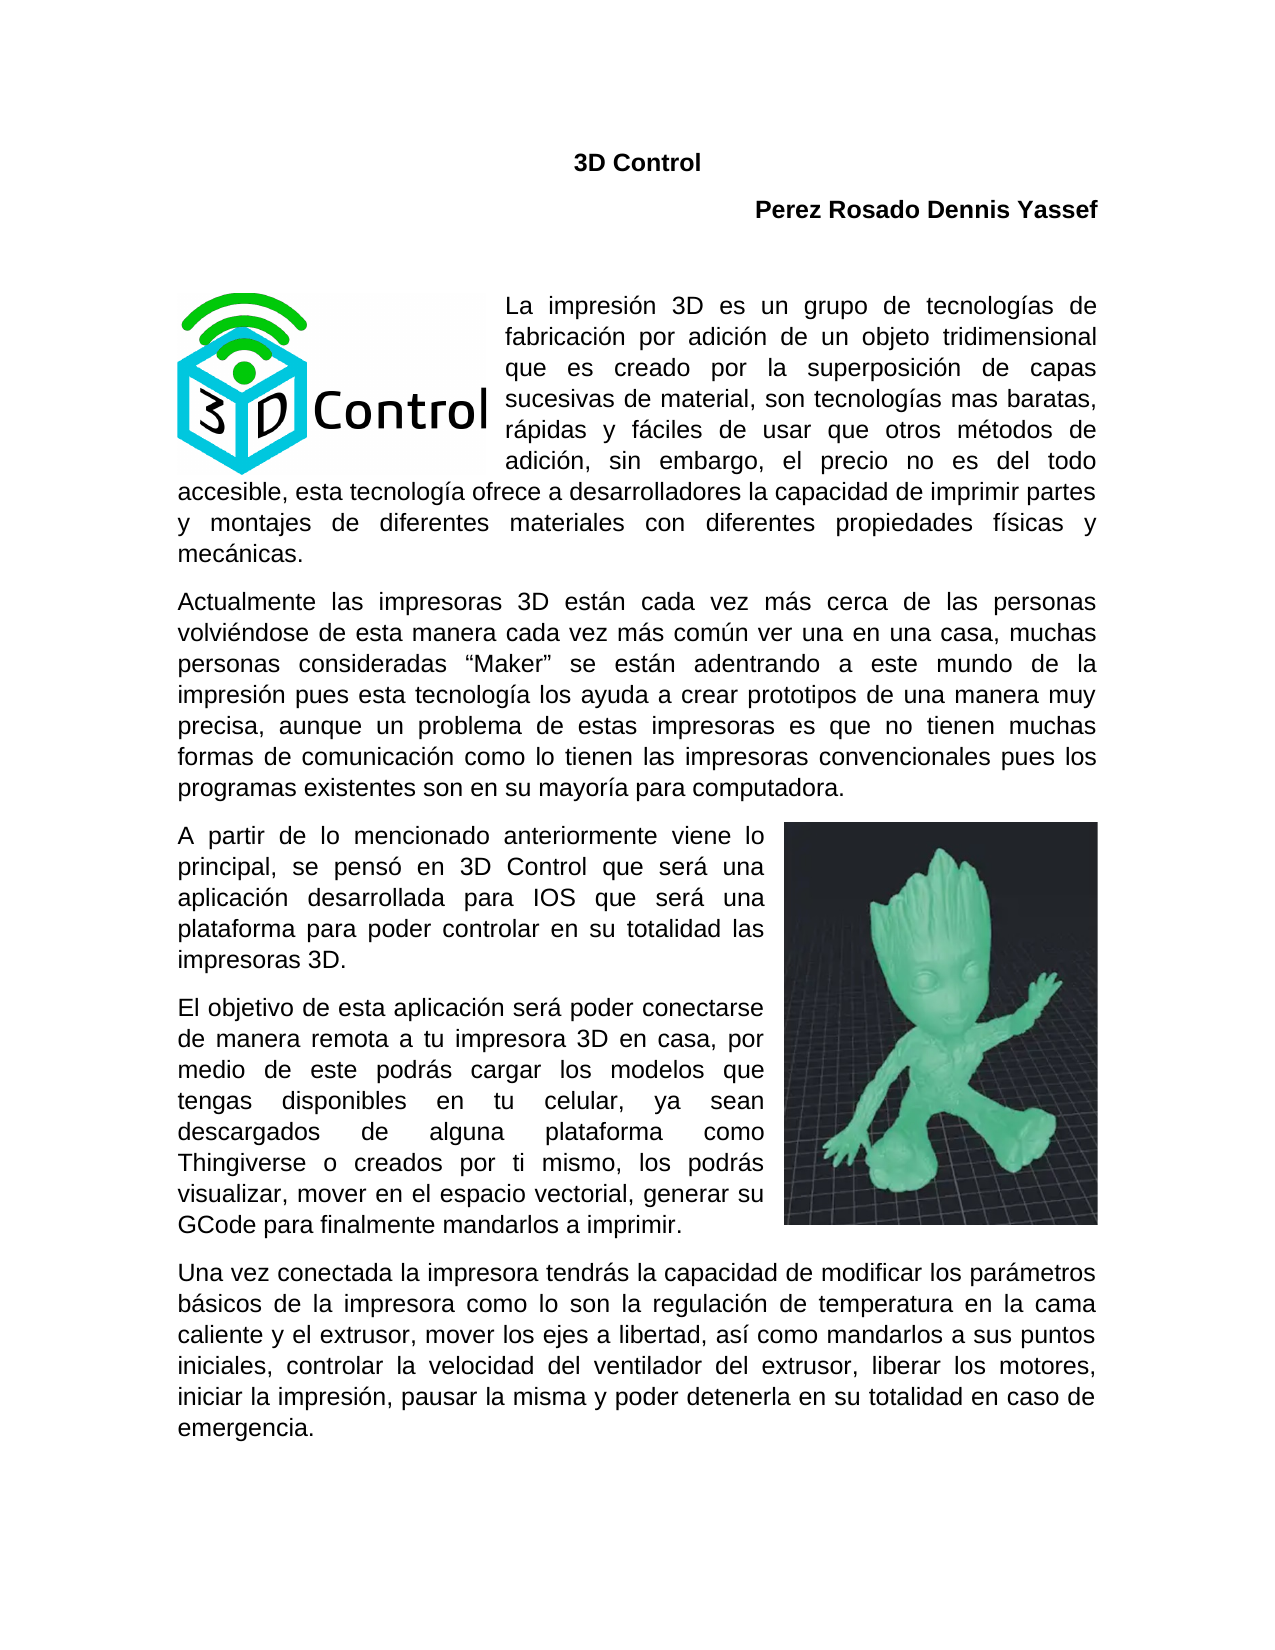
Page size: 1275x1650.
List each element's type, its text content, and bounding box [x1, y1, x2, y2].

text El objetivo de esta aplicación será poder conectarse de manera remota a tu impresora 3D en casa, por medio de este podrás cargar los modelos que tengas disponibles en tu celular, ya sean descargados de alguna plataforma como Thingiverse o creados por ti mismo, los podrás visualizar, mover en el espacio vectorial, generar su GCode para finalmente mandarlos a imprimir. [177, 993, 1098, 1239]
text Perez Rosado Dennis Yassef [177, 195, 1098, 224]
text 3D Control [177, 148, 1098, 176]
text A partir de lo mencionado anteriormente viene lo principal, se pensó en 3D Control que será una aplicación desarrollada para IOS que será una plataforma para poder controlar en su totalidad las impresoras 3D. [177, 821, 1098, 974]
text La impresión 3D es un grupo de tecnologías de fabricación por adición de un objeto tridimensional que es creado por la superposición de capas sucesivas de material, son tecnologías mas baratas, rápidas y fáciles de usar que otros métodos de adición, sin embargo, el precio no es del todo accesible, esta tecnología ofrece a desarrolladores la capacidad de imprimir partes y montajes de diferentes materiales con diferentes propiedades físicas y mecánicas. [177, 291, 1098, 568]
text Una vez conectada la impresora tendrás la capacidad de modificar los parámetros básicos de la impresora como lo son la regulación de temperatura en la cama caliente y el extrusor, mover los ejes a libertad, así como mandarlos a sus puntos iniciales, controlar la velocidad del ventilador del extrusor, liberar los motores, iniciar la impresión, pausar la misma y poder detenerla en su totalidad en caso de emergencia. [177, 1258, 1098, 1442]
picture [784, 822, 1098, 1225]
text Actualmente las impresoras 3D están cada vez más cerca de las personas volviéndose de esta manera cada vez más común ver una en una casa, muchas personas consideradas “Maker” se están adentrando a este mundo de la impresión pues esta tecnología los ayuda a crear prototipos de una manera muy precisa, aunque un problema de estas impresoras es que no tienen muchas formas de comunicación como lo tienen las impresoras convencionales pues los programas existentes son en su mayoría para computadora. [177, 587, 1098, 802]
